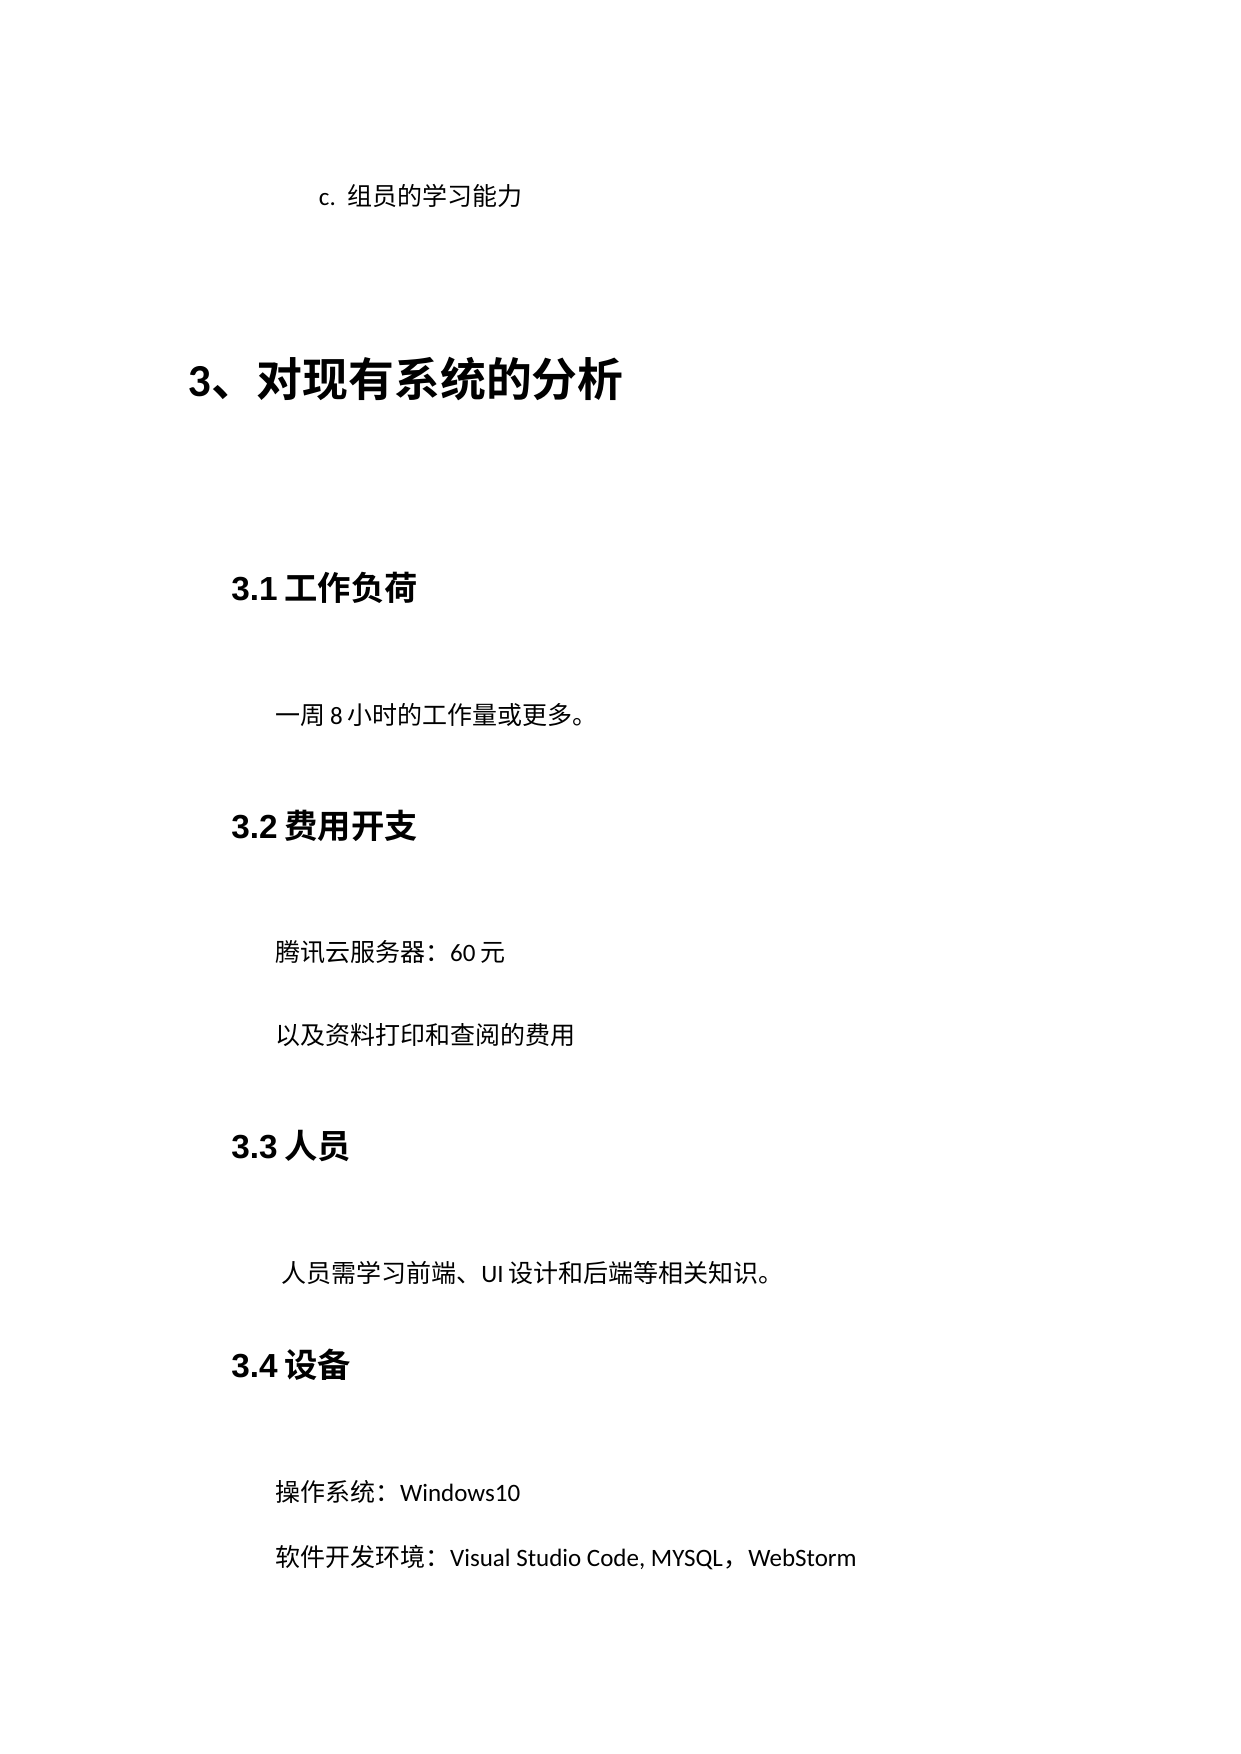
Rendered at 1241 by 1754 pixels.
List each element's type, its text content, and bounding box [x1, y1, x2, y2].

subtitle 3.1工作负荷 [187, 554, 1053, 619]
subtitle 3.3人员 [187, 1112, 1053, 1177]
text 腾讯云服务器：60元 [231, 918, 1053, 983]
subtitle 3.4设备 [187, 1331, 1053, 1396]
text 操作系统：Windows10 [187, 1458, 1053, 1523]
text 一周8小时的工作量或更多。 [231, 681, 1053, 746]
subtitle 3.2费用开支 [187, 791, 1053, 856]
list 组员的学习能力 [319, 162, 1053, 227]
text 以及资料打印和查阅的费用 [231, 1001, 1053, 1066]
text 软件开发环境：Visual Studio Code, MYSQL，WebStorm [187, 1523, 1053, 1588]
subtitle 3、对现有系统的分析 [187, 328, 1053, 426]
text 人员需学习前端、UI设计和后端等相关知识。 [187, 1239, 1053, 1304]
